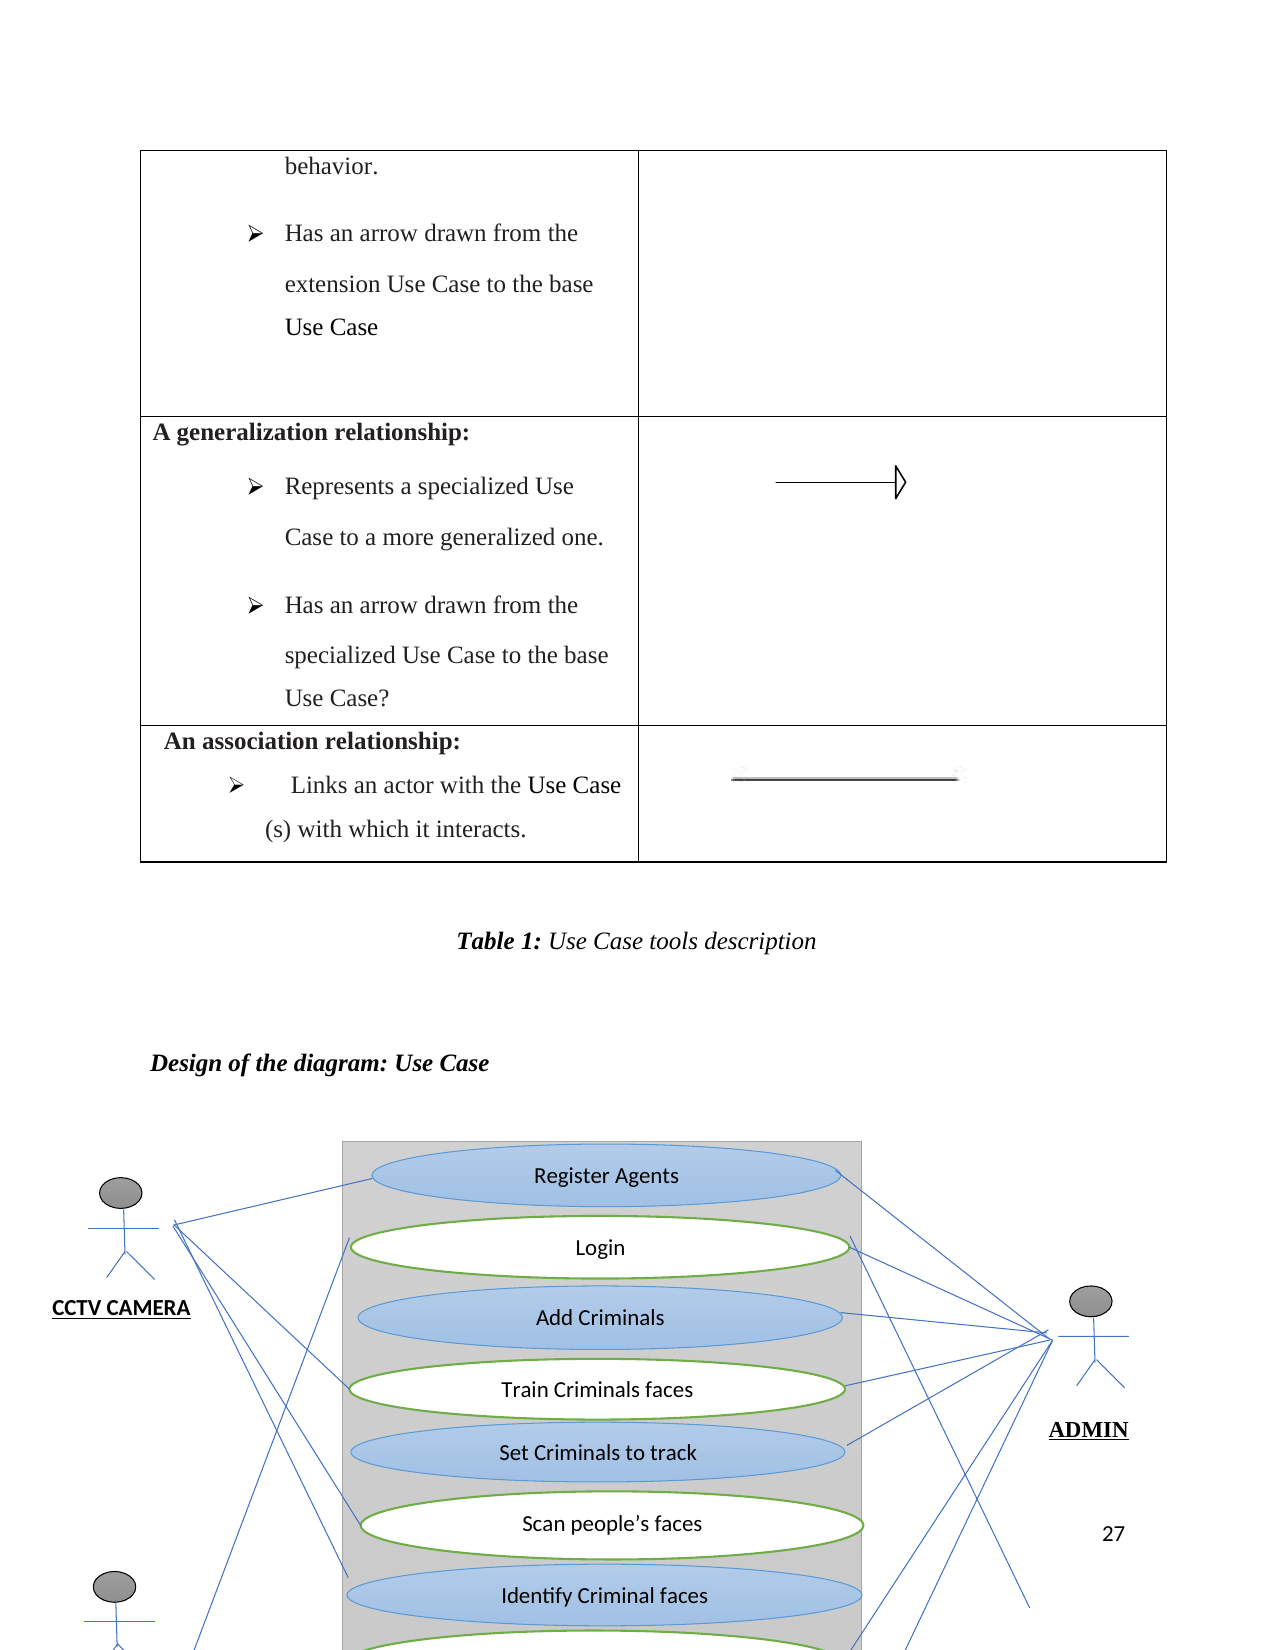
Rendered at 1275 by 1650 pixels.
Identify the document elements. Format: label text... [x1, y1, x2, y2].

table_cell [639, 726, 1166, 861]
table_cell [639, 151, 1166, 416]
table_cell An association relationship: Links an actor with the Use Case (s) with which it interacts. [141, 726, 638, 861]
picture [730, 765, 967, 792]
text Design of the diagram: Use Case [150, 1048, 1125, 1077]
text Table 1: Use Case tools description [150, 926, 1125, 955]
table_cell A generalization relationship: Represents a specialized Use Case to a more generalized one. Has an arrow drawn from the specialized Use Case to the base Use Case? [141, 417, 638, 725]
table_cell [639, 417, 1166, 725]
